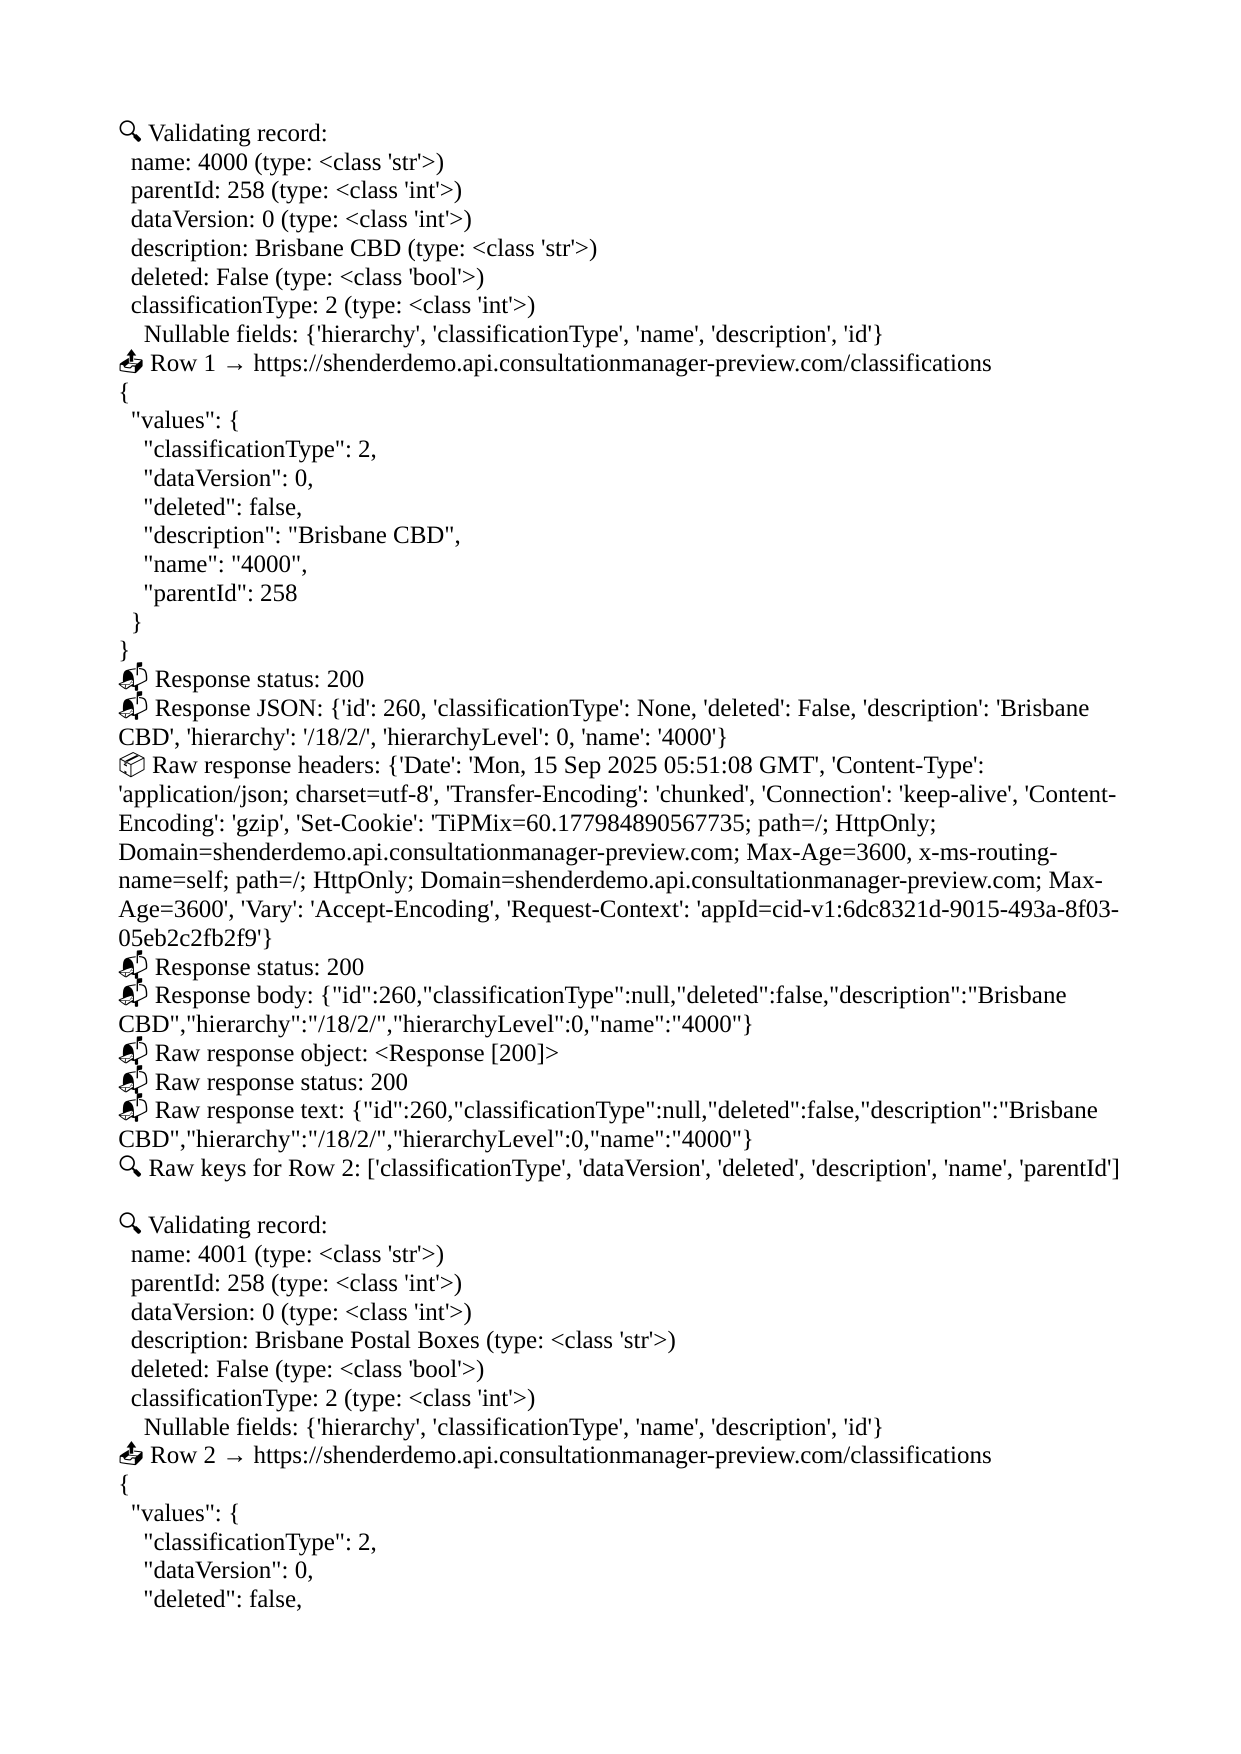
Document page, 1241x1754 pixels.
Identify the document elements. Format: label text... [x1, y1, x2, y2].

text classificationType: 2 (type: <class 'int'>) [118, 1383, 1122, 1412]
text 🔍 Raw keys for Row 2: ['classificationType', 'dataVersion', 'deleted', 'description', 'name', 'parentId'] [118, 1153, 1122, 1182]
text name: 4000 (type: <class 'str'>) [118, 147, 1122, 176]
text dataVersion: 0 (type: <class 'int'>) [118, 204, 1122, 233]
text "dataVersion": 0, [118, 463, 1122, 492]
text } [118, 607, 1122, 636]
text 🔍 Validating record: [118, 118, 1122, 147]
text 🔍 Validating record: [118, 1211, 1122, 1239]
text "classificationType": 2, [118, 1527, 1122, 1556]
text "name": "4000", [118, 549, 1122, 578]
text name: 4001 (type: <class 'str'>) [118, 1239, 1122, 1268]
text 📬 Raw response object: <Response [200]> [118, 1038, 1122, 1067]
text "deleted": false, [118, 492, 1122, 521]
text 📬 Response status: 200 [118, 952, 1122, 981]
text { [118, 1469, 1122, 1498]
text description: Brisbane Postal Boxes (type: <class 'str'>) [118, 1326, 1122, 1354]
text 📬 Response status: 200 [118, 664, 1122, 693]
text deleted: False (type: <class 'bool'>) [118, 1354, 1122, 1383]
text "classificationType": 2, [118, 434, 1122, 463]
text "deleted": false, [118, 1584, 1122, 1613]
text 📬 Response JSON: {'id': 260, 'classificationType': None, 'deleted': False, 'description': 'Brisbane CBD', 'hierarchy': '/18/2/', 'hierarchyLevel': 0, 'name': '4000'} [118, 693, 1122, 751]
text 📦 Raw response headers: {'Date': 'Mon, 15 Sep 2025 05:51:08 GMT', 'Content-Type': 'application/json; charset=utf-8', 'Transfer-Encoding': 'chunked', 'Connection': 'keep-alive', 'Content-Encoding': 'gzip', 'Set-Cookie': 'TiPMix=60.177984890567735; path=/; HttpOnly; Domain=shenderdemo.api.consultationmanager-preview.com; Max-Age=3600, x-ms-routing-name=self; path=/; HttpOnly; Domain=shenderdemo.api.consultationmanager-preview.com; Max-Age=3600', 'Vary': 'Accept-Encoding', 'Request-Context': 'appId=cid-v1:6dc8321d-9015-493a-8f03-05eb2c2fb2f9'} [118, 751, 1122, 952]
text description: Brisbane CBD (type: <class 'str'>) [118, 233, 1122, 262]
text 📬 Raw response text: {"id":260,"classificationType":null,"deleted":false,"description":"Brisbane CBD","hierarchy":"/18/2/","hierarchyLevel":0,"name":"4000"} [118, 1096, 1122, 1153]
text parentId: 258 (type: <class 'int'>) [118, 176, 1122, 204]
text 📤 Row 1 → https://shenderdemo.api.consultationmanager-preview.com/classifications [118, 348, 1122, 377]
text "parentId": 258 [118, 578, 1122, 607]
text 📬 Response body: {"id":260,"classificationType":null,"deleted":false,"description":"Brisbane CBD","hierarchy":"/18/2/","hierarchyLevel":0,"name":"4000"} [118, 981, 1122, 1038]
text "description": "Brisbane CBD", [118, 521, 1122, 549]
text ✅ Nullable fields: {'hierarchy', 'classificationType', 'name', 'description', 'id'} [118, 319, 1122, 348]
text 📤 Row 2 → https://shenderdemo.api.consultationmanager-preview.com/classifications [118, 1441, 1122, 1469]
text parentId: 258 (type: <class 'int'>) [118, 1268, 1122, 1297]
text "values": { [118, 406, 1122, 434]
text "dataVersion": 0, [118, 1556, 1122, 1584]
text "values": { [118, 1498, 1122, 1527]
text } [118, 636, 1122, 664]
text classificationType: 2 (type: <class 'int'>) [118, 291, 1122, 319]
text deleted: False (type: <class 'bool'>) [118, 262, 1122, 291]
text 📬 Raw response status: 200 [118, 1067, 1122, 1096]
text dataVersion: 0 (type: <class 'int'>) [118, 1297, 1122, 1326]
text ✅ Nullable fields: {'hierarchy', 'classificationType', 'name', 'description', 'id'} [118, 1412, 1122, 1441]
text { [118, 377, 1122, 406]
